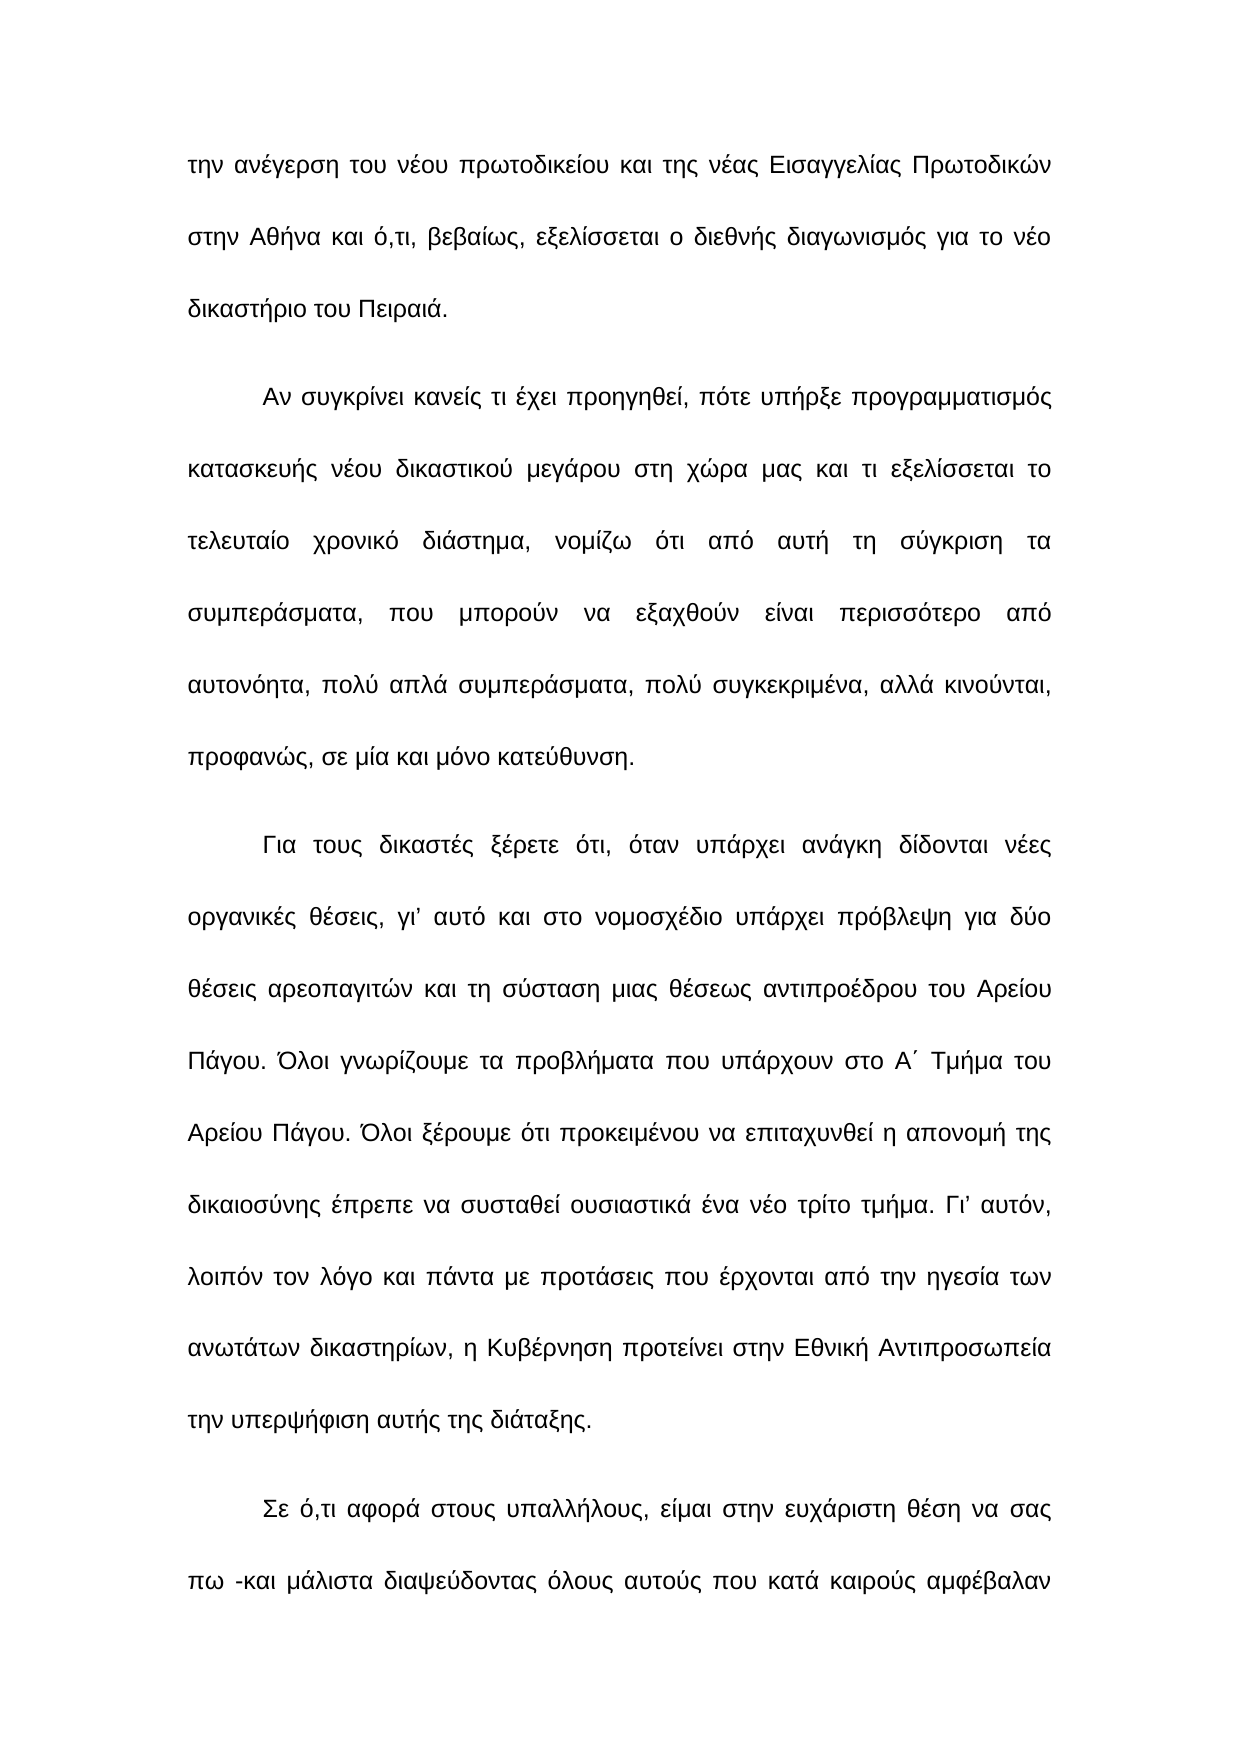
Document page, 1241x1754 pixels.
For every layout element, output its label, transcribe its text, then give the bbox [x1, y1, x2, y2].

text Αν συγκρίνει κανείς τι έχει προηγηθεί, πότε υπήρξε προγραμματισμός κατασκευής νέου δικαστικού μεγάρου στη χώρα μας και τι εξελίσσεται το τελευταίο χρονικό διάστημα, νομίζω ότι από αυτή τη σύγκριση τα συμπεράσματα, που μπορούν να εξαχθούν είναι περισσότερο από αυτονόητα, πολύ απλά συμπεράσματα, πολύ συγκεκριμένα, αλλά κινούνται, προφανώς, σε μία και μόνο κατεύθυνση. [187, 382, 1053, 770]
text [187, 150, 1053, 322]
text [187, 1494, 1053, 1594]
text Για τους δικαστές ξέρετε ότι, όταν υπάρχει ανάγκη δίδονται νέες οργανικές θέσεις, γι’ αυτό και στο νομοσχέδιο υπάρχει πρόβλεψη για δύο θέσεις αρεοπαγιτών και τη σύσταση μιας θέσεως αντιπροέδρου του Αρείου Πάγου. Όλοι γνωρίζουμε τα προβλήματα που υπάρχουν στο Α΄ Τμήμα του Αρείου Πάγου. Όλοι ξέρουμε ότι προκειμένου να επιταχυνθεί η απονομή της δικαιοσύνης έπρεπε να συσταθεί ουσιαστικά ένα νέο τρίτο τμήμα. Γι’ αυτόν, λοιπόν τον λόγο και πάντα με προτάσεις που έρχονται από την ηγεσία των ανωτάτων δικαστηρίων, η Κυβέρνηση προτείνει στην Εθνική Αντιπροσωπεία την υπερψήφιση αυτής της διάταξης. [187, 830, 1053, 1434]
